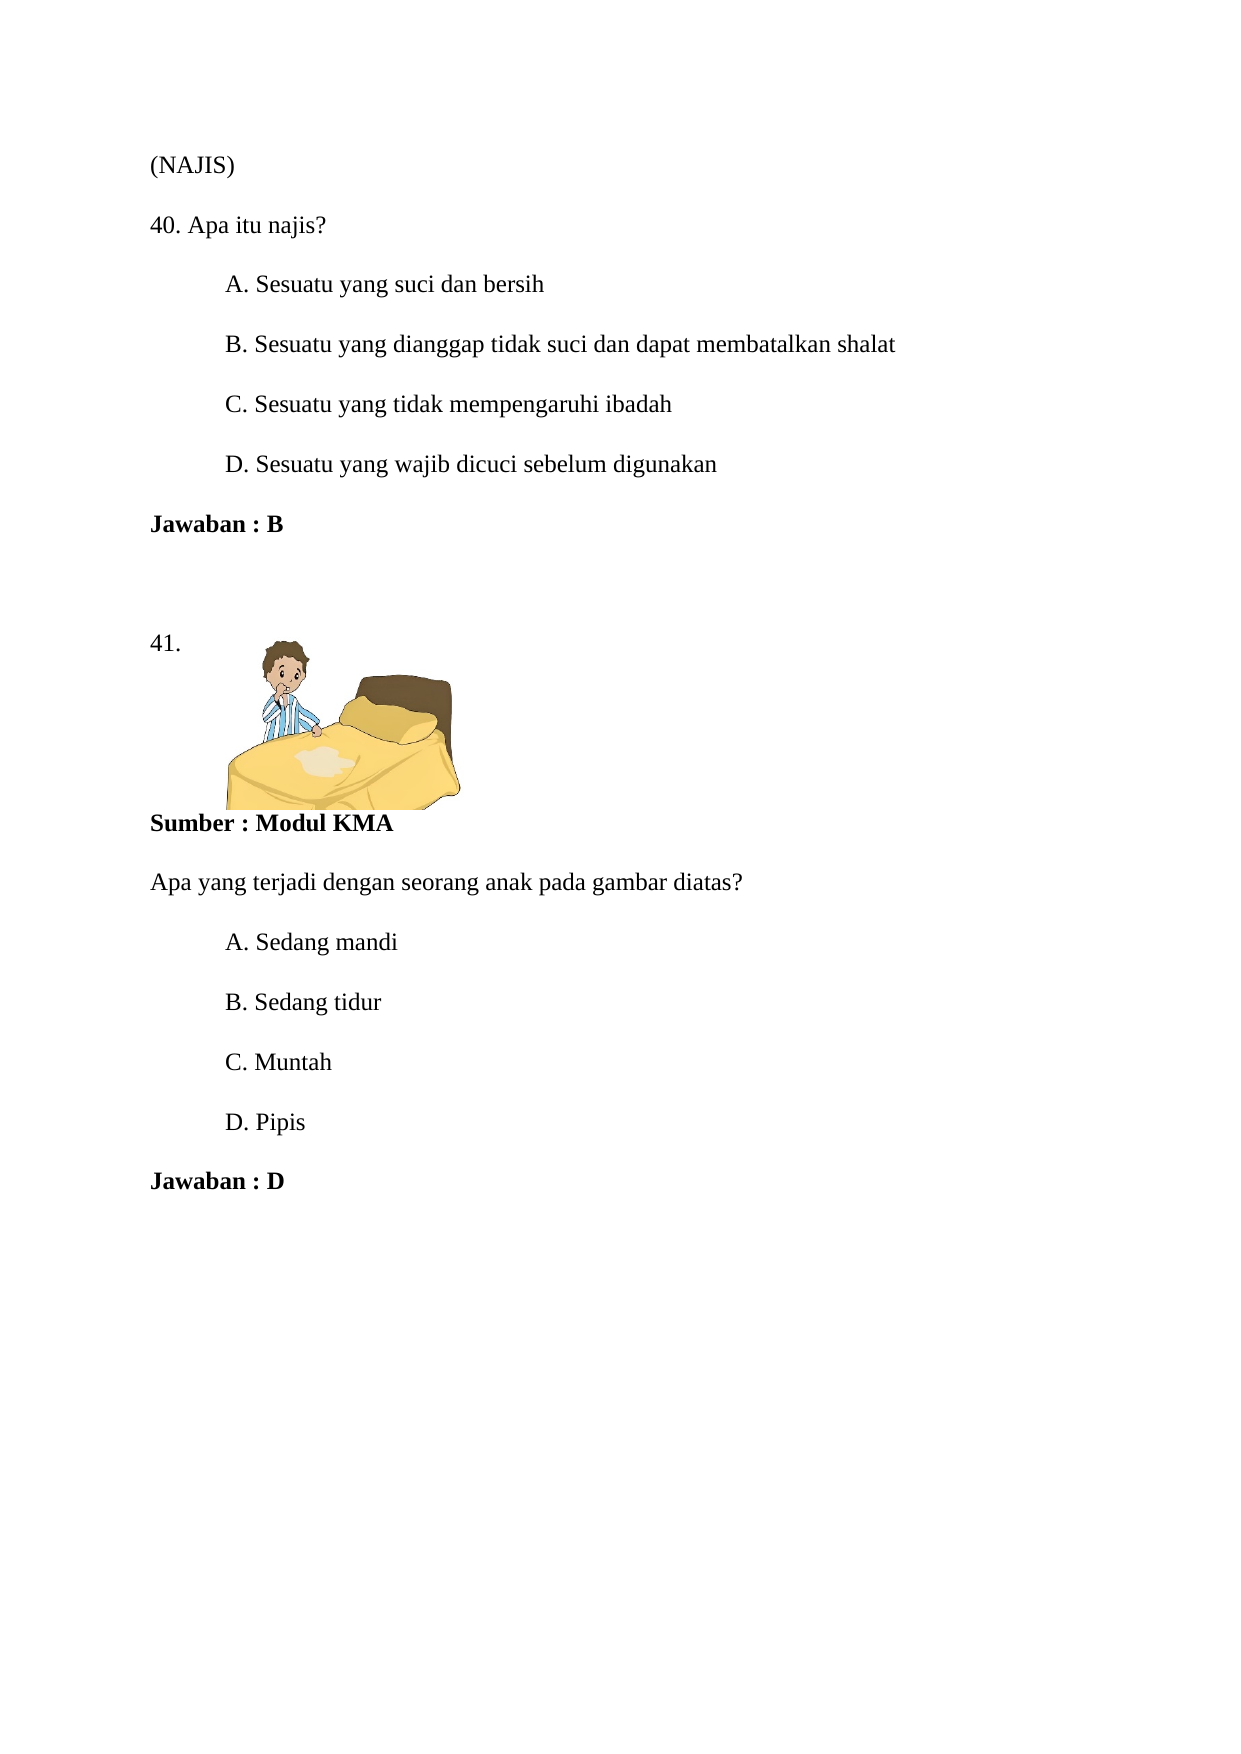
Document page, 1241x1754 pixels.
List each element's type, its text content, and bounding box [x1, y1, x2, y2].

text Jawaban : B [150, 509, 1090, 537]
text C. Sesuatu yang tidak mempengaruhi ibadah [150, 389, 1090, 418]
text B. Sesuatu yang dianggap tidak suci dan dapat membatalkan shalat [150, 329, 1090, 358]
text Jawaban : D [150, 1166, 1090, 1195]
text Apa yang terjadi dengan seorang anak pada gambar diatas? [150, 867, 1090, 896]
text (NAJIS) [150, 150, 1090, 179]
text Sumber : Modul KMA [150, 808, 1090, 836]
text A. Sesuatu yang suci dan bersih [150, 269, 1090, 298]
text D. Pipis [150, 1107, 1090, 1135]
text D. Sesuatu yang wajib dicuci sebelum digunakan [150, 449, 1090, 478]
text C. Muntah [150, 1047, 1090, 1076]
text A. Sedang mandi [150, 927, 1090, 956]
picture [203, 637, 478, 810]
text 41. [150, 628, 1090, 657]
text 40. Apa itu najis? [150, 210, 1090, 238]
text B. Sedang tidur [150, 987, 1090, 1016]
